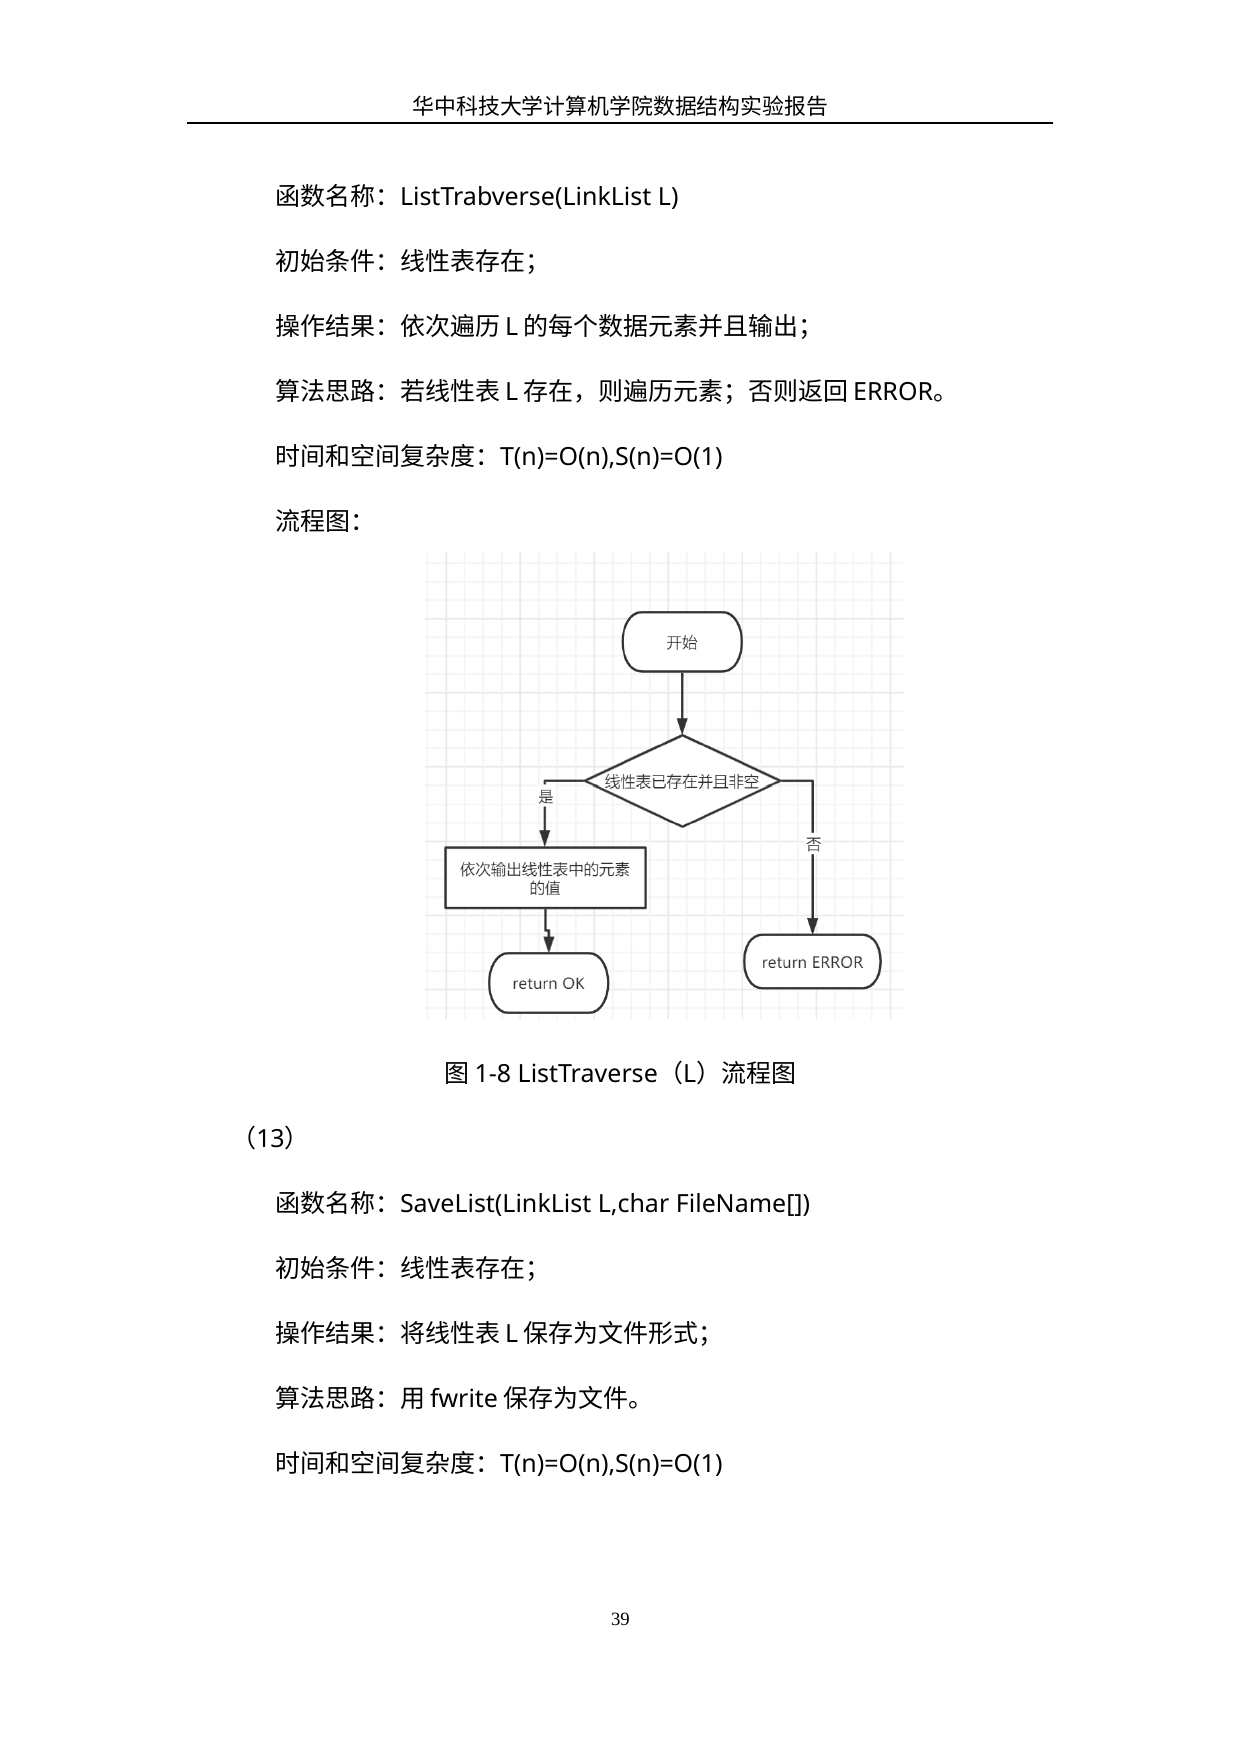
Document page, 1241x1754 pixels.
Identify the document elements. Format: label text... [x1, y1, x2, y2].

text 函数名称：ListTrabverse(LinkList L) [231, 162, 1053, 227]
text （13） [187, 1104, 1053, 1169]
text 图1-8 ListTraverse（L）流程图 [187, 1039, 1053, 1104]
text 时间和空间复杂度：T(n)=O(n),S(n)=O(1) [231, 422, 1053, 487]
text 操作结果：将线性表L保存为文件形式； [231, 1299, 1053, 1364]
text 算法思路：用fwrite保存为文件。 [231, 1364, 1053, 1429]
text 时间和空间复杂度：T(n)=O(n),S(n)=O(1) [231, 1429, 1053, 1494]
text 操作结果：依次遍历L的每个数据元素并且输出； [231, 292, 1053, 357]
text 初始条件：线性表存在； [231, 227, 1053, 292]
picture [424, 552, 904, 1019]
text 流程图： [231, 487, 1053, 552]
text 函数名称：SaveList(LinkList L,char FileName[]) [231, 1169, 1053, 1234]
text 初始条件：线性表存在； [231, 1234, 1053, 1299]
text 算法思路：若线性表L存在，则遍历元素；否则返回ERROR。 [231, 357, 1053, 422]
